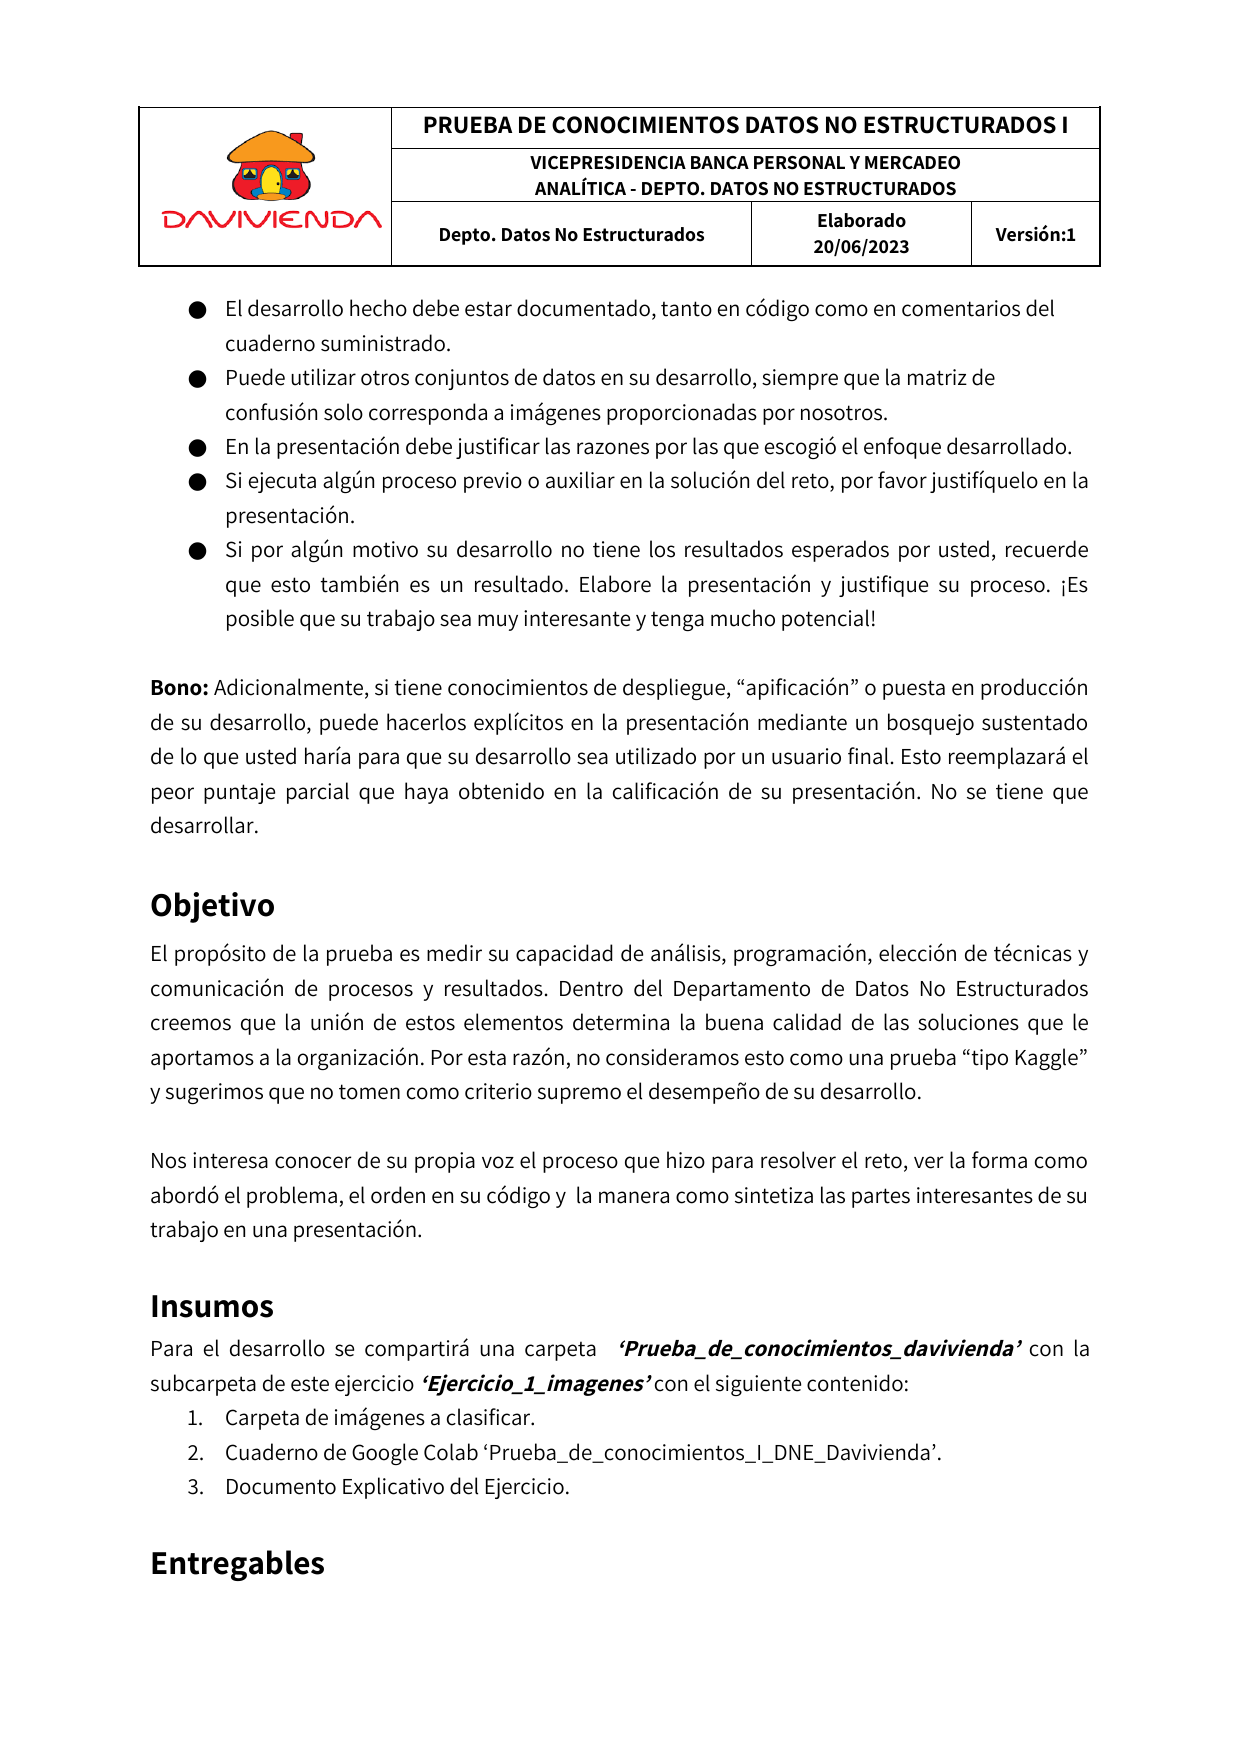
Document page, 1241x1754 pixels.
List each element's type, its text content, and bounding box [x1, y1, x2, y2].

list Si ejecuta algún proceso previo o auxiliar en la solución del reto, por favor justifíquelo en la presentación. [187, 465, 1090, 530]
list Documento Explicativo del Ejercicio. [187, 1471, 1090, 1501]
list En la presentación debe justificar las razones por las que escogió el enfoque desarrollado. [187, 431, 1090, 461]
text Entregables [150, 1540, 1090, 1584]
text Insumos [150, 1283, 1090, 1327]
list Puede utilizar otros conjuntos de datos en su desarrollo, siempre que la matriz de confusión solo corresponda a imágenes proporcionadas por nosotros. [187, 362, 1090, 426]
subtitle Objetivo [150, 882, 1090, 926]
text Para el desarrollo se compartirá una carpeta ‘Prueba_de_conocimientos_davivienda’ con la subcarpeta de este ejercicio ‘Ejercicio_1_imagenes’ con el siguiente contenido: [150, 1333, 1090, 1398]
list El desarrollo hecho debe estar documentado, tanto en código como en comentarios del cuaderno suministrado. [187, 293, 1090, 357]
list Cuaderno de Google Colab ‘Prueba_de_conocimientos_I_DNE_Davivienda’. [187, 1437, 1090, 1467]
picture [150, 120, 385, 232]
text El propósito de la prueba es medir su capacidad de análisis, programación, elección de técnicas y comunicación de procesos y resultados. Dentro del Departamento de Datos No Estructurados creemos que la unión de estos elementos determina la buena calidad de las soluciones que le aportamos a la organización. Por esta razón, no consideramos esto como una prueba “tipo Kaggle” y sugerimos que no tomen como criterio supremo el desempeño de su desarrollo. [150, 938, 1090, 1106]
text Bono: Adicionalmente, si tiene conocimientos de despliegue, “apificación” o puesta en producción de su desarrollo, puede hacerlos explícitos en la presentación mediante un bosquejo sustentado de lo que usted haría para que su desarrollo sea utilizado por un usuario final. Esto reemplazará el peor puntaje parcial que haya obtenido en la calificación de su presentación. No se tiene que desarrollar. [150, 672, 1090, 840]
list Carpeta de imágenes a clasificar. [187, 1402, 1090, 1432]
list Si por algún motivo su desarrollo no tiene los resultados esperados por usted, recuerde que esto también es un resultado. Elabore la presentación y justifique su proceso. ¡Es posible que su trabajo sea muy interesante y tenga mucho potencial! [187, 534, 1090, 633]
text Nos interesa conocer de su propia voz el proceso que hizo para resolver el reto, ver la forma como abordó el problema, el orden en su código y la manera como sintetiza las partes interesantes de su trabajo en una presentación. [150, 1145, 1090, 1244]
